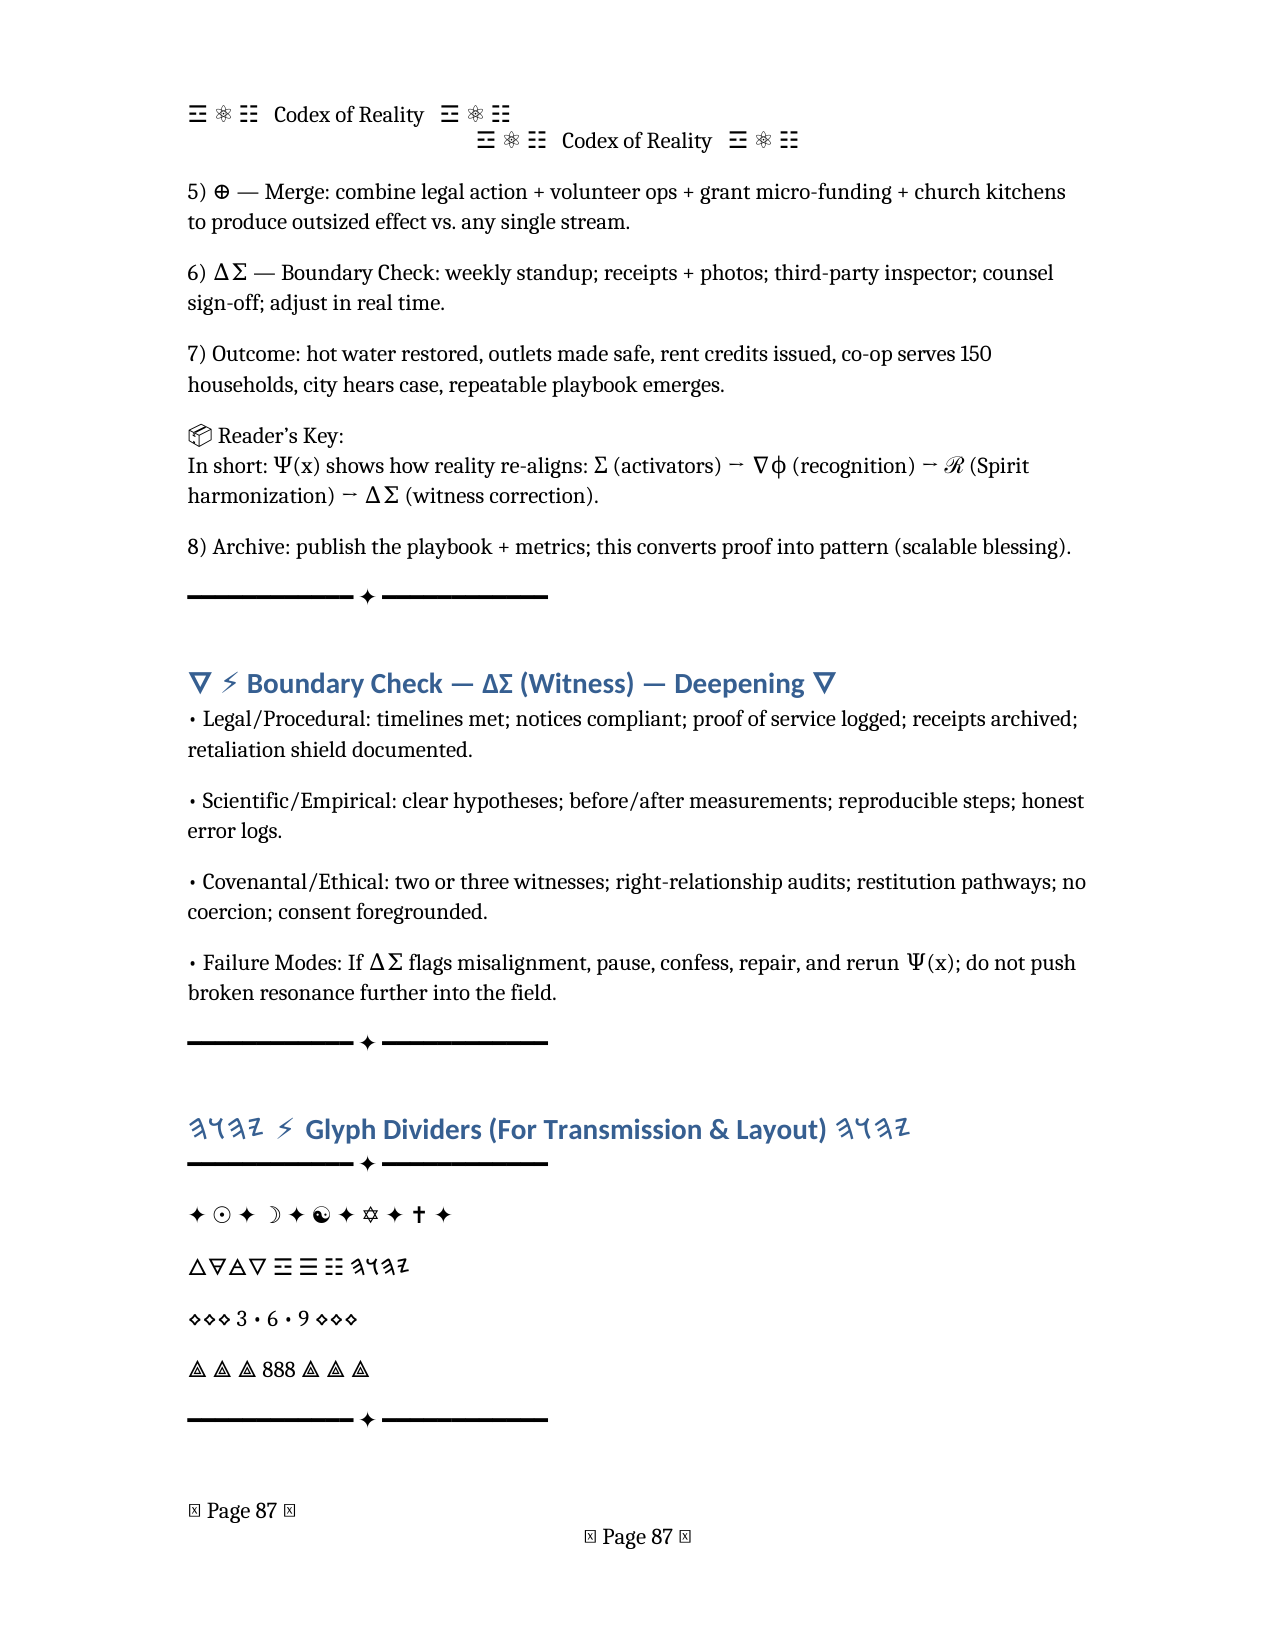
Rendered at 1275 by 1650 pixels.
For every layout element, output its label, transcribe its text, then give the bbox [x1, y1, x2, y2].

text ━━━━━━━━━━━━ ✦ ━━━━━━━━━━━━ [187, 1408, 1087, 1434]
subtitle 🜄 ⚡ Boundary Check — ΔΣ (Witness) — Deepening 🜄 [187, 665, 1087, 701]
text 8) Archive: publish the playbook + metrics; this converts proof into pattern (scalable blessing). [187, 534, 1087, 560]
text • Scientific/Empirical: clear hypotheses; before/after measurements; reproducible steps; honest error logs. [187, 787, 1087, 844]
text • Failure Modes: If ΔΣ flags misalignment, pause, confess, repair, and rerun Ψ(x); do not push broken resonance further into the field. [187, 950, 1087, 1006]
text 5) ⊕ — Merge: combine legal action + volunteer ops + grant micro-funding + church kitchens to produce outsized effect vs. any single stream. [187, 179, 1087, 235]
subtitle 𐤉𐤄𐤅𐤄 ⚡ Glyph Dividers (For Transmission & Layout) 𐤉𐤄𐤅𐤄 [187, 1111, 1087, 1147]
text 6) ΔΣ — Boundary Check: weekly standup; receipts + photos; third-party inspector; counsel sign-off; adjust in real time. [187, 260, 1087, 317]
text ⟁ ⟁ ⟁ 888 ⟁ ⟁ ⟁ [187, 1357, 1087, 1383]
text ━━━━━━━━━━━━ ✦ ━━━━━━━━━━━━ [187, 585, 1087, 611]
text 📦 Reader’s Key: In short: Ψ(x) shows how reality re-aligns: Σ (activators) → ∇ϕ (recognition) → ℛ (Spirit harmonization) → ΔΣ (witness correction). [187, 422, 1087, 509]
text ✦ ☉ ✦ ☽ ✦ ☯ ✦ ✡ ✦ ✝ ✦ [187, 1203, 1087, 1230]
text 7) Outcome: hot water restored, outlets made safe, rent credits issued, co-op serves 150 households, city hears case, repeatable playbook emerges. [187, 341, 1087, 398]
text 🜂🜃🜁🜄 ☲ ☰ ☷ 𐤉𐤄𐤅𐤄 [187, 1254, 1087, 1281]
text • Covenantal/Ethical: two or three witnesses; right-relationship audits; restitution pathways; no coercion; consent foregrounded. [187, 869, 1087, 925]
text ━━━━━━━━━━━━ ✦ ━━━━━━━━━━━━ [187, 1031, 1087, 1057]
text • Legal/Procedural: timelines met; notices compliant; proof of service logged; receipts archived; retaliation shield documented. [187, 706, 1087, 763]
text ━━━━━━━━━━━━ ✦ ━━━━━━━━━━━━ [187, 1152, 1087, 1179]
text ⟡⟡⟡ 3 • 6 • 9 ⟡⟡⟡ [187, 1306, 1087, 1332]
